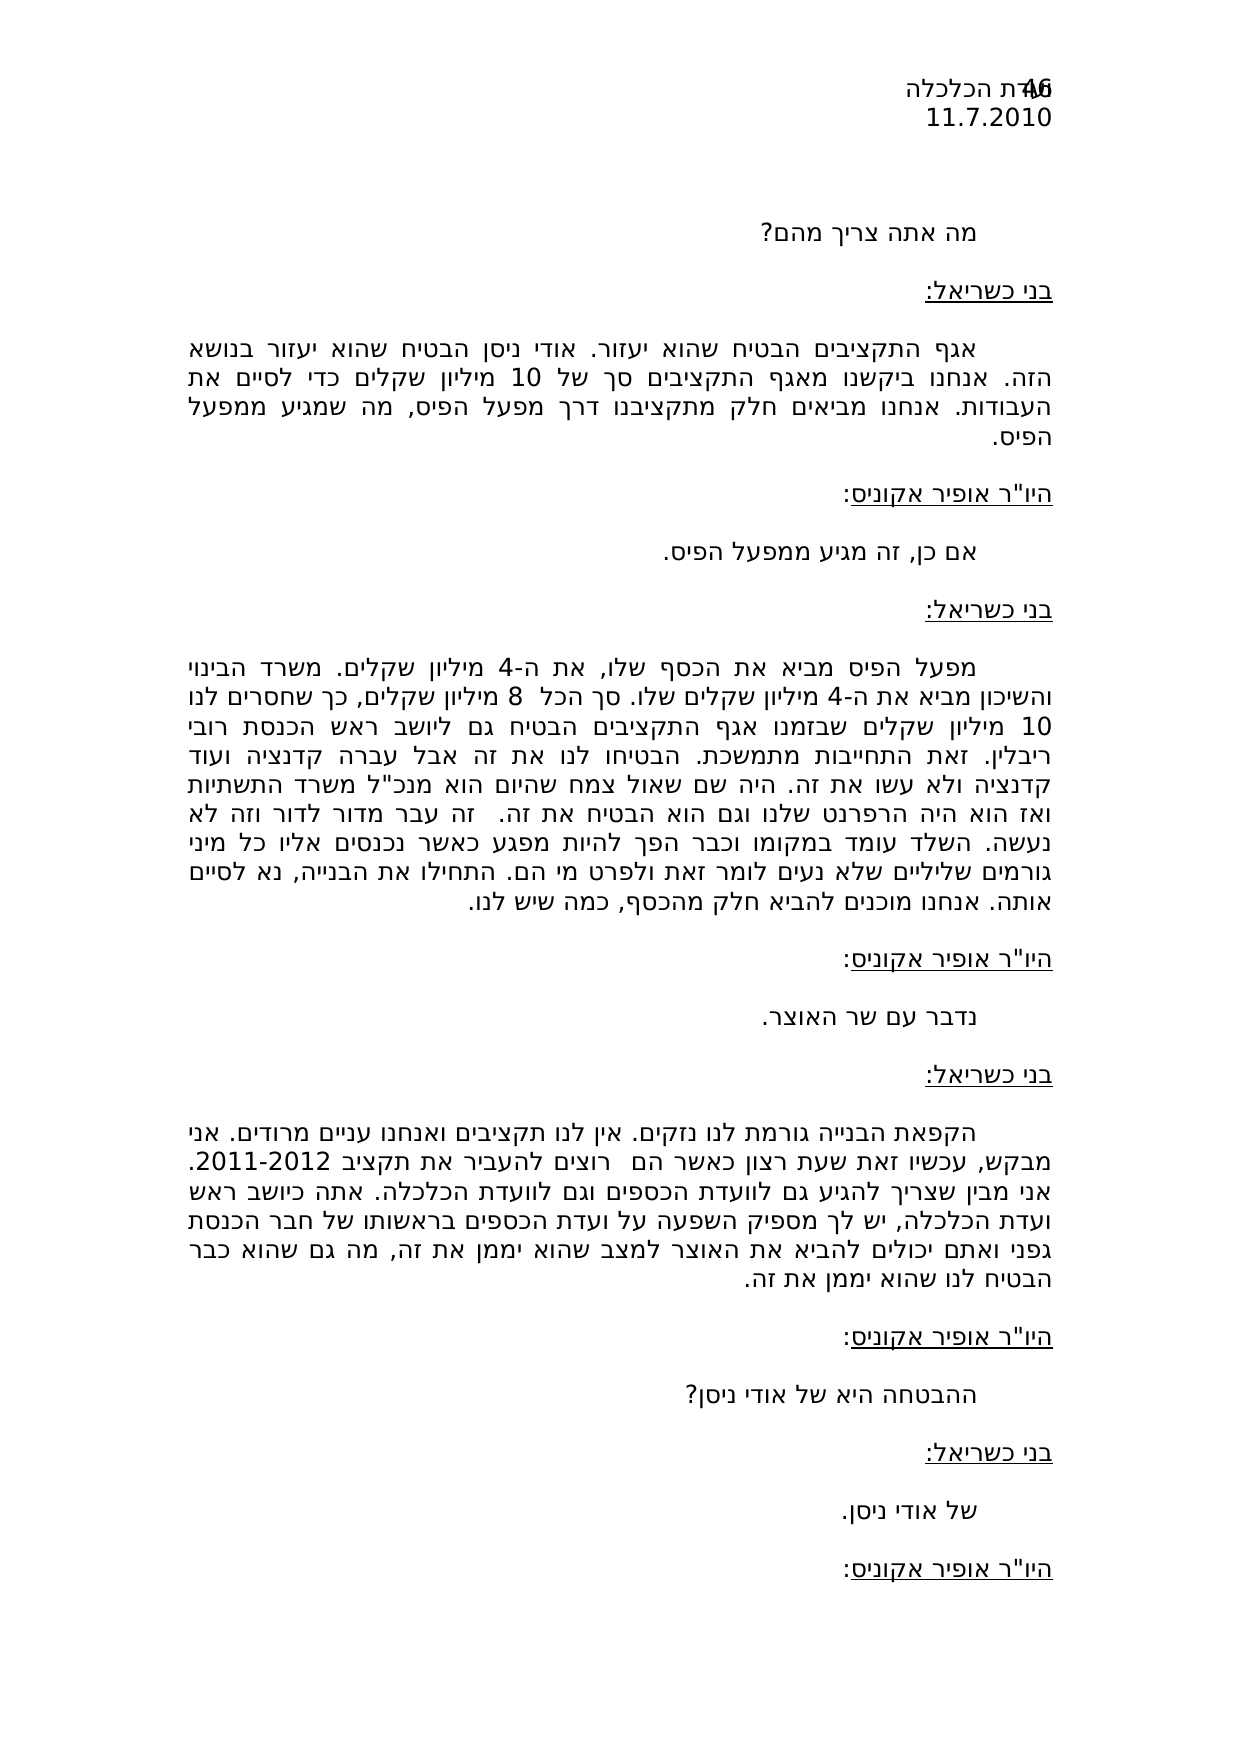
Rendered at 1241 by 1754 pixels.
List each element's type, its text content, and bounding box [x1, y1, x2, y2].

text מה אתה צריך מהם? [187, 218, 1053, 247]
text בני כשריאל: [187, 276, 1053, 305]
text בני כשריאל: [187, 1438, 1053, 1467]
text ההבטחה היא של אודי ניסן? [187, 1380, 1053, 1409]
text אגף התקציבים הבטיח שהוא יעזור. אודי ניסן הבטיח שהוא יעזור בנושא הזה. אנחנו ביקשנו מאגף התקציבים סך של 10 מיליון שקלים כדי לסיים את העבודות. אנחנו מביאים חלק מתקציבנו דרך מפעל הפיס, מה שמגיע ממפעל הפיס. [187, 334, 1053, 451]
text נדבר עם שר האוצר. [187, 1002, 1053, 1032]
text היו"ר אופיר אקוניס: [187, 944, 1053, 974]
text היו"ר אופיר אקוניס: [187, 1554, 1053, 1583]
text מפעל הפיס מביא את הכסף שלו, את ה-4 מיליון שקלים. משרד הבינוי והשיכון מביא את ה-4 מיליון שקלים שלו. סך הכל 8 מיליון שקלים, כך שחסרים לנו 10 מיליון שקלים שבזמנו אגף התקציבים הבטיח גם ליושב ראש הכנסת רובי ריבלין. זאת התחייבות מתמשכת. הבטיחו לנו את זה אבל עברה קדנציה ועוד קדנציה ולא עשו את זה. היה שם שאול צמח שהיום הוא מנכ"ל משרד התשתיות ואז הוא היה הרפרנט שלנו וגם הוא הבטיח את זה. זה עבר מדור לדור וזה לא נעשה. השלד עומד במקומו וכבר הפך להיות מפגע כאשר נכנסים אליו כל מיני גורמים שליליים שלא נעים לומר זאת ולפרט מי הם. התחילו את הבנייה, נא לסיים אותה. אנחנו מוכנים להביא חלק מהכסף, כמה שיש לנו. [187, 653, 1053, 916]
text אם כן, זה מגיע ממפעל הפיס. [187, 537, 1053, 567]
text הקפאת הבנייה גורמת לנו נזקים. אין לנו תקציבים ואנחנו עניים מרודים. אני מבקש, עכשיו זאת שעת רצון כאשר הם רוצים להעביר את תקציב 2011-2012. אני מבין שצריך להגיע גם לוועדת הכספים וגם לוועדת הכלכלה. אתה כיושב ראש ועדת הכלכלה, יש לך מספיק השפעה על ועדת הכספים בראשותו של חבר הכנסת גפני ואתם יכולים להביא את האוצר למצב שהוא יממן את זה, מה גם שהוא כבר הבטיח לנו שהוא יממן את זה. [187, 1118, 1053, 1293]
text היו"ר אופיר אקוניס: [187, 1322, 1053, 1351]
text בני כשריאל: [187, 595, 1053, 624]
text בני כשריאל: [187, 1060, 1053, 1089]
text היו"ר אופיר אקוניס: [187, 479, 1053, 509]
text של אודי ניסן. [187, 1496, 1053, 1525]
